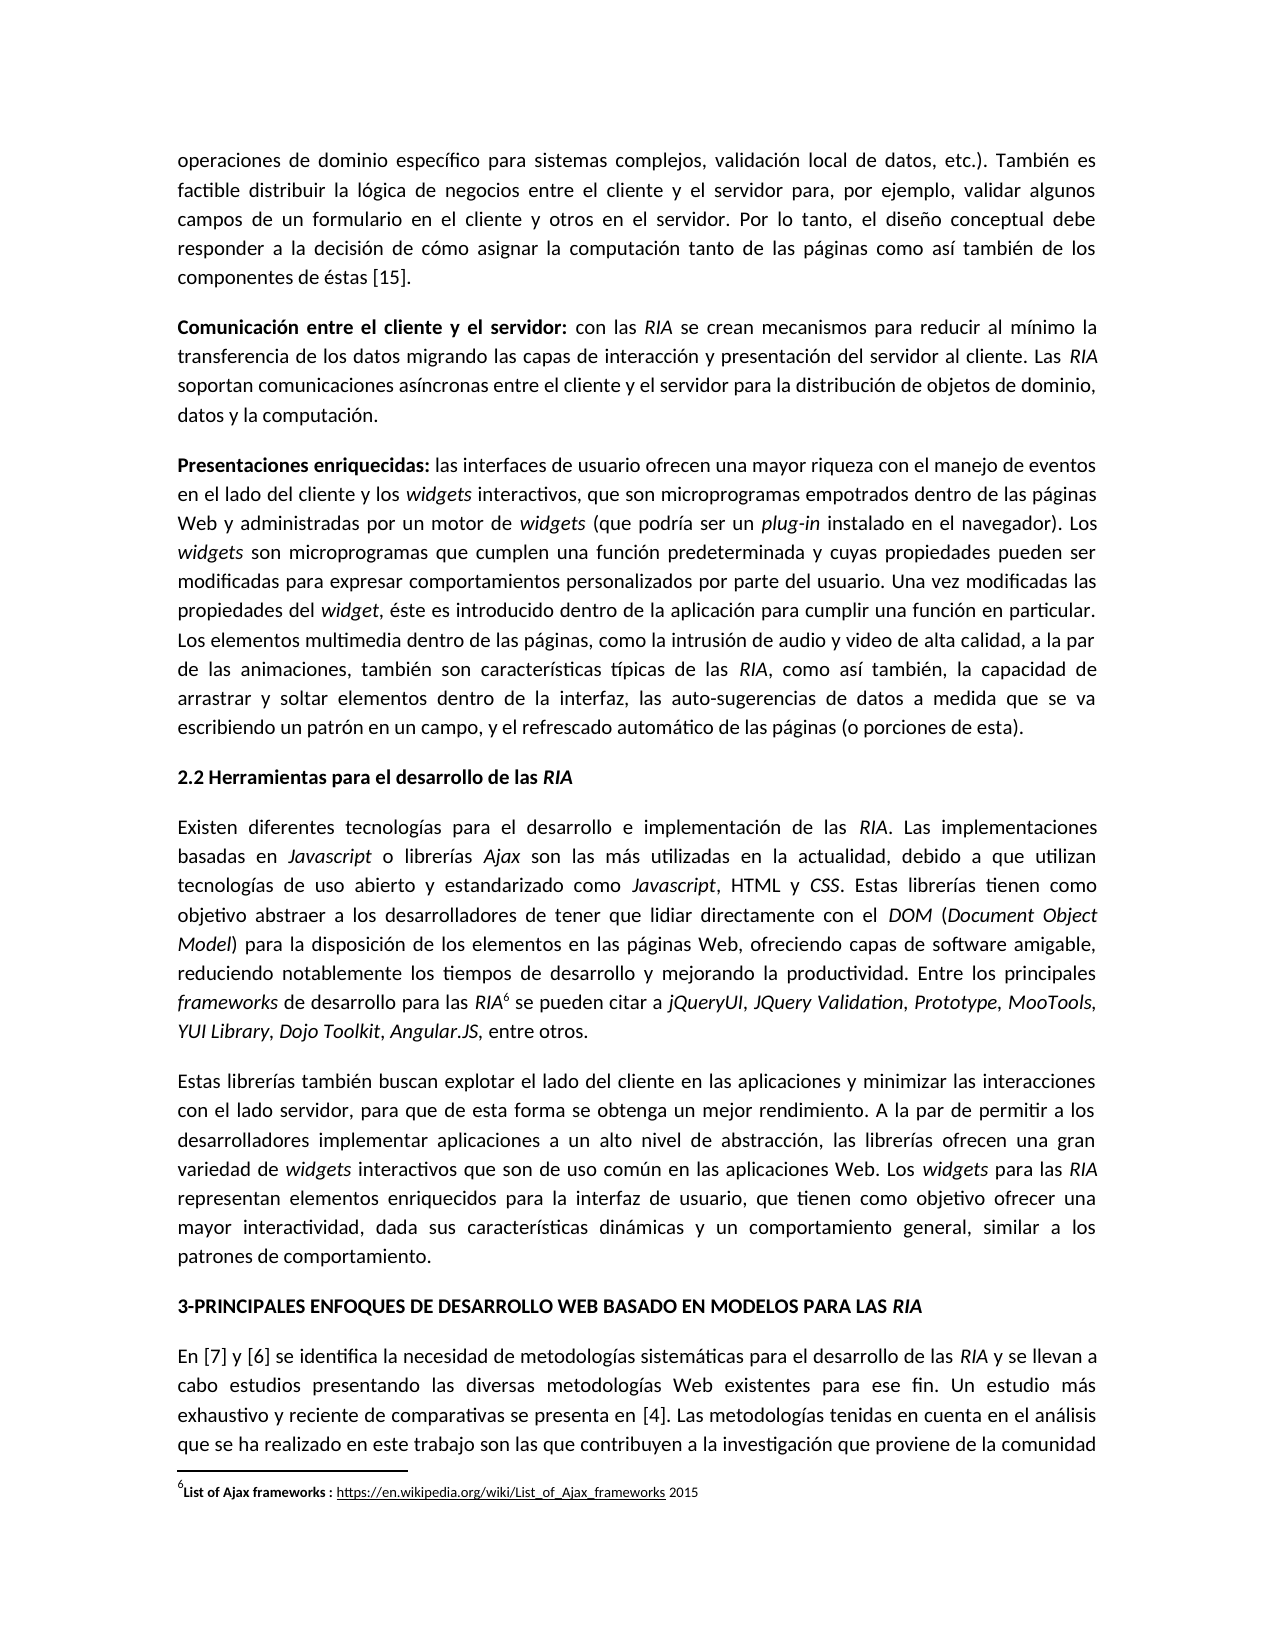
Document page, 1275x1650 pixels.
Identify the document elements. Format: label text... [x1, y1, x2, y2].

text 2.2 Herramientas para el desarrollo de las RIA [177, 764, 1098, 790]
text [177, 1343, 1098, 1456]
text 3-Principales enfoques de desarrollo Web basado en modelos para las RIA [177, 1293, 1098, 1319]
text Estas librerías también buscan explotar el lado del cliente en las aplicaciones y minimizar las interacciones con el lado servidor, para que de esta forma se obtenga un mejor rendimiento. A la par de permitir a los desarrolladores implementar aplicaciones a un alto nivel de abstracción, las librerías ofrecen una gran variedad de widgets interactivos que son de uso común en las aplicaciones Web. Los widgets para las RIA representan elementos enriquecidos para la interfaz de usuario, que tienen como objetivo ofrecer una mayor interactividad, dada sus características dinámicas y un comportamiento general, similar a los patrones de comportamiento. [177, 1068, 1098, 1269]
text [177, 148, 1098, 290]
text Existen diferentes tecnologías para el desarrollo e implementación de las RIA. Las implementaciones basadas en Javascript o librerías Ajax son las más utilizadas en la actualidad, debido a que utilizan tecnologías de uso abierto y estandarizado como Javascript, HTML y CSS. Estas librerías tienen como objetivo abstraer a los desarrolladores de tener que lidiar directamente con el DOM (Document Object Model) para la disposición de los elementos en las páginas Web, ofreciendo capas de software amigable, reduciendo notablemente los tiempos de desarrollo y mejorando la productividad. Entre los principales frameworks de desarrollo para las RIA se pueden citar a jQueryUI, JQuery Validation, Prototype, MooTools, YUI Library, Dojo Toolkit, Angular.JS, entre otros. [177, 814, 1098, 1044]
text Presentaciones enriquecidas: las interfaces de usuario ofrecen una mayor riqueza con el manejo de eventos en el lado del cliente y los widgets interactivos, que son microprogramas empotrados dentro de las páginas Web y administradas por un motor de widgets (que podría ser un plug-in instalado en el navegador). Los widgets son microprogramas que cumplen una función predeterminada y cuyas propiedades pueden ser modificadas para expresar comportamientos personalizados por parte del usuario. Una vez modificadas las propiedades del widget, éste es introducido dentro de la aplicación para cumplir una función en particular. Los elementos multimedia dentro de las páginas, como la intrusión de audio y video de alta calidad, a la par de las animaciones, también son características típicas de las RIA, como así también, la capacidad de arrastrar y soltar elementos dentro de la interfaz, las auto-sugerencias de datos a medida que se va escribiendo un patrón en un campo, y el refrescado automático de las páginas (o porciones de esta). [177, 452, 1098, 740]
text Comunicación entre el cliente y el servidor: con las RIA se crean mecanismos para reducir al mínimo la transferencia de los datos migrando las capas de interacción y presentación del servidor al cliente. Las RIA soportan comunicaciones asíncronas entre el cliente y el servidor para la distribución de objetos de dominio, datos y la computación. [177, 314, 1098, 427]
